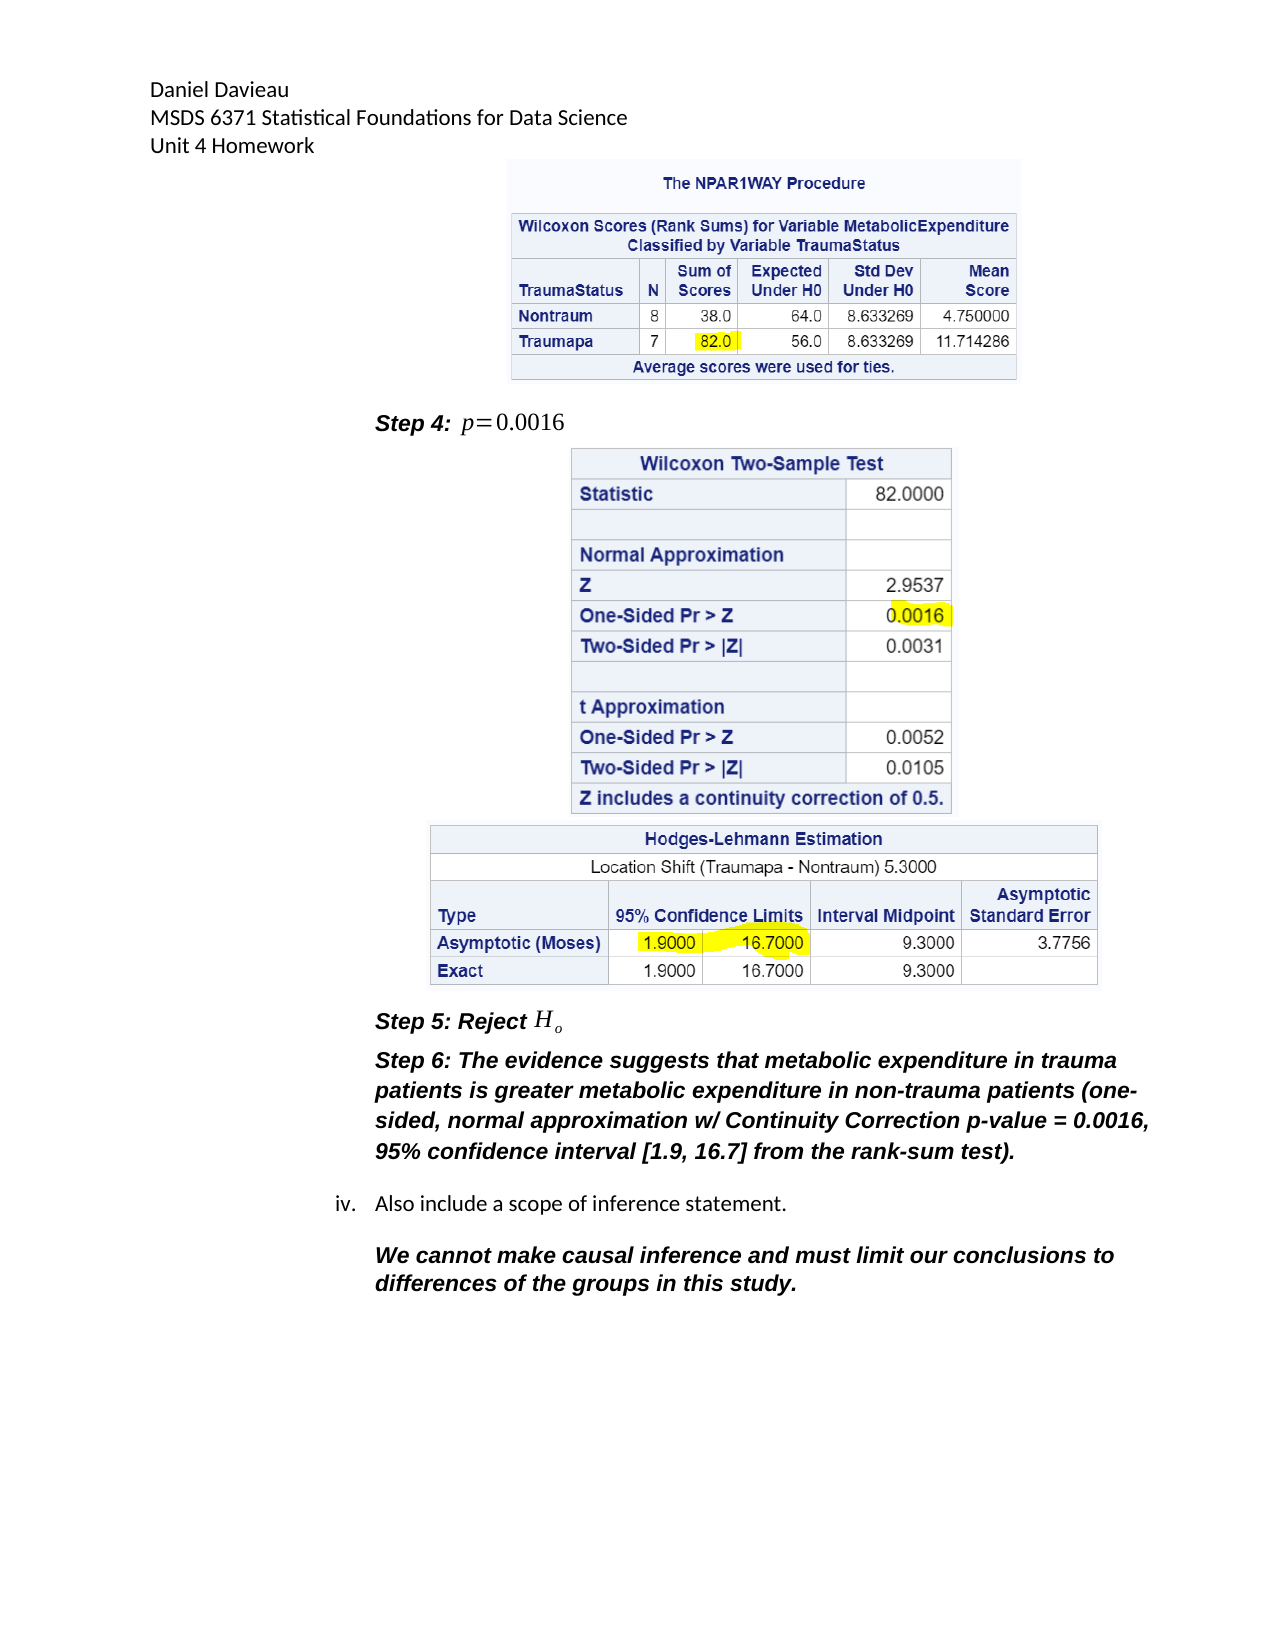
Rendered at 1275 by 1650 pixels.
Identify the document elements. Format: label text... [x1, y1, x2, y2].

picture [426, 820, 1102, 991]
list Also include a scope of inference statement. [356, 1189, 1153, 1217]
text Step 5: Reject [375, 1005, 1153, 1037]
text Step 4: [375, 409, 1153, 437]
text Step 6: The evidence suggests that metabolic expenditure in trauma patients is greater metabolic expenditure in non-trauma patients (one-sided, normal approximation w/ Continuity Correction p-value = 0.0016, 95% confidence interval [1.9, 16.7] from the rank-sum test). [375, 1047, 1153, 1164]
picture [568, 447, 960, 817]
picture [507, 159, 1022, 384]
text We cannot make causal inference and must limit our conclusions to differences of the groups in this study. [375, 1242, 1153, 1296]
